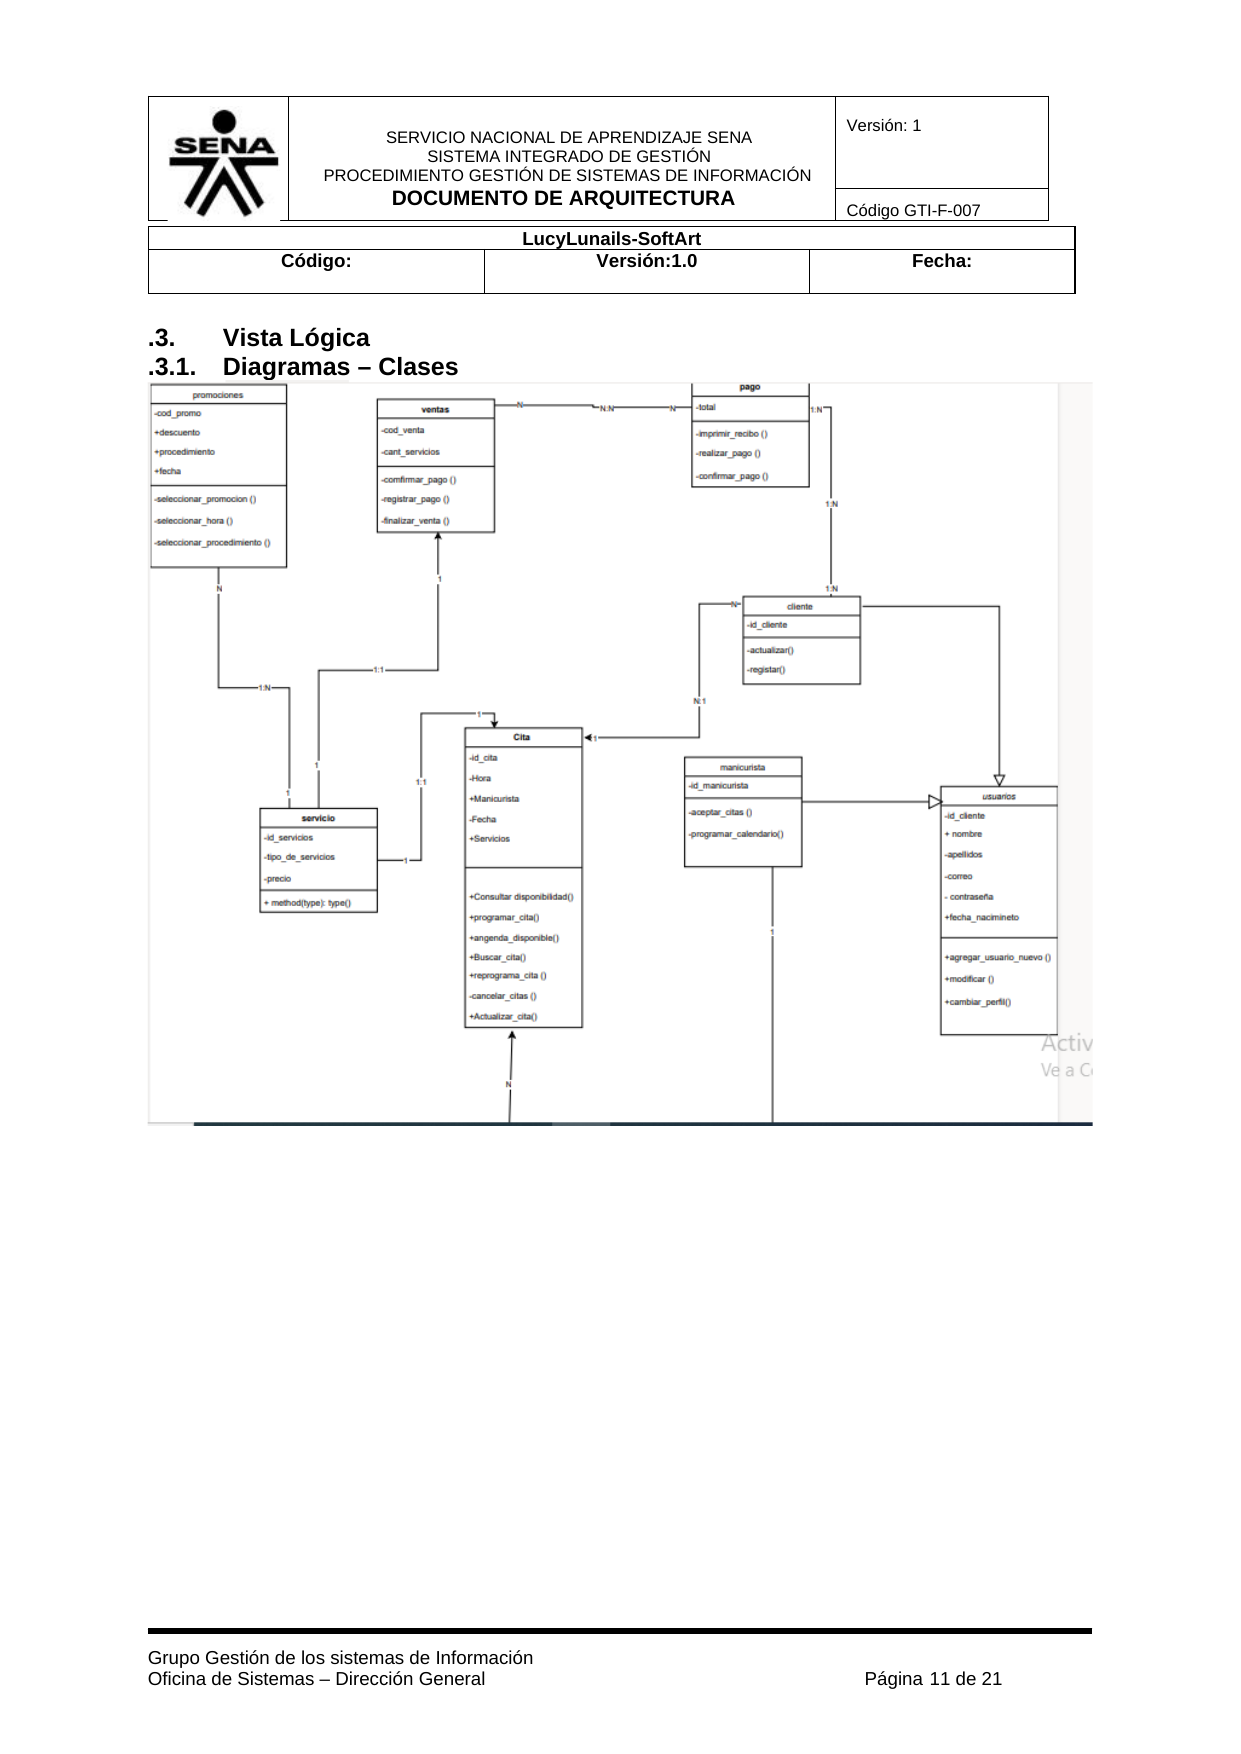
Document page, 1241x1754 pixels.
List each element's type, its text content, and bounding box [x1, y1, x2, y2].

picture [167, 106, 281, 221]
subtitle Vista Lógica [148, 323, 1092, 352]
subtitle Diagramas – Clases [148, 352, 1092, 380]
picture [147, 380, 1093, 1126]
